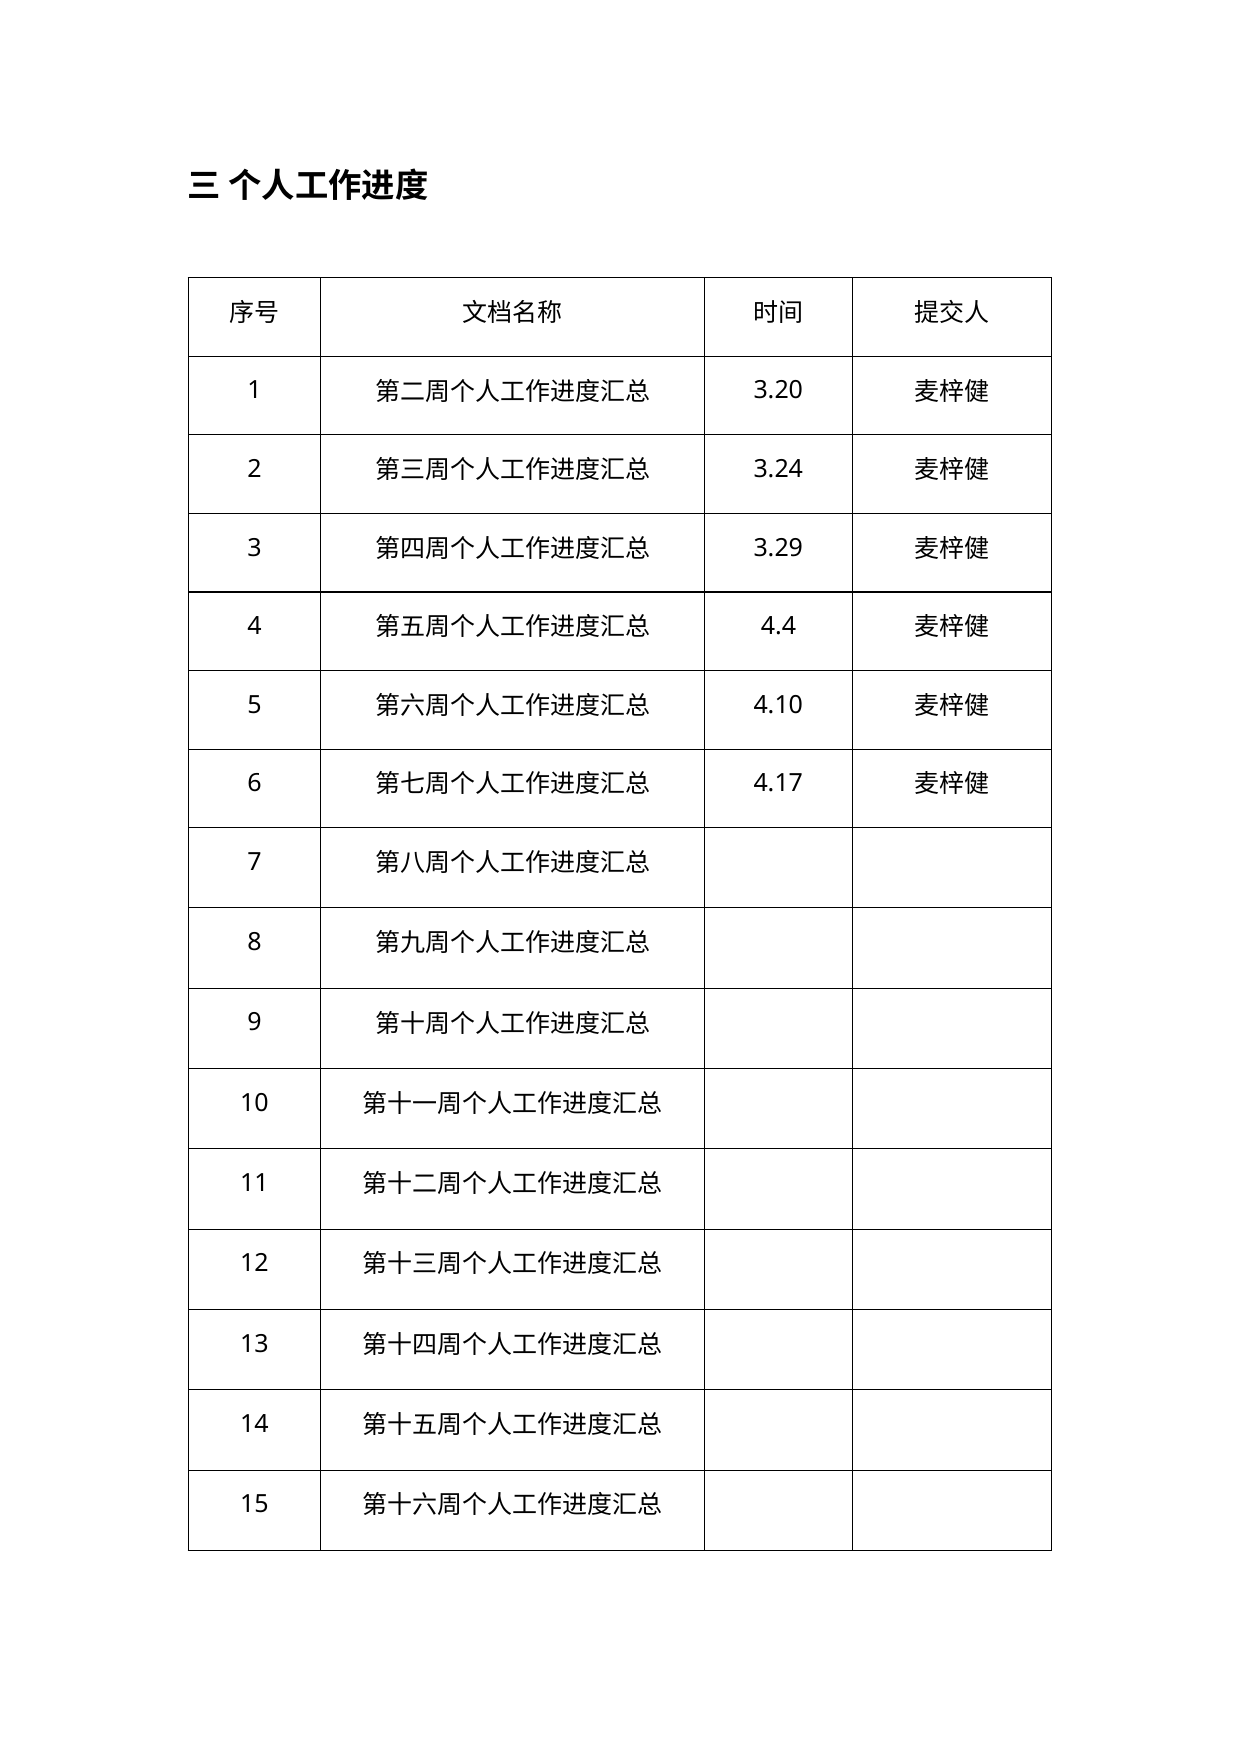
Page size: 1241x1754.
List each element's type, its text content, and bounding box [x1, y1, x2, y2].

table_cell 第十六周个人工作进度汇总 [321, 1471, 704, 1550]
table_cell 麦梓健 [853, 750, 1051, 827]
table_cell 麦梓健 [853, 357, 1051, 434]
table_cell [705, 908, 852, 988]
table_cell 3 [189, 514, 320, 591]
table_cell 14 [189, 1390, 320, 1469]
table_cell 13 [189, 1310, 320, 1389]
table_cell [853, 989, 1051, 1068]
table_cell 第十周个人工作进度汇总 [321, 989, 704, 1068]
table_cell [853, 1230, 1051, 1309]
table_cell 第十二周个人工作进度汇总 [321, 1149, 704, 1228]
table_header 序号 [189, 278, 320, 356]
table_cell 麦梓健 [853, 514, 1051, 591]
table_cell [705, 1310, 852, 1389]
table_cell 4.17 [705, 750, 852, 827]
table_cell 第七周个人工作进度汇总 [321, 750, 704, 827]
table_cell 第十三周个人工作进度汇总 [321, 1230, 704, 1309]
table_cell 1 [189, 357, 320, 434]
table_cell [705, 989, 852, 1068]
table_cell [853, 1069, 1051, 1148]
table_cell 4 [189, 593, 320, 670]
table_cell 第十一周个人工作进度汇总 [321, 1069, 704, 1148]
table_header 提交人 [853, 278, 1051, 356]
table_header 文档名称 [321, 278, 704, 356]
table_cell 2 [189, 435, 320, 513]
table_cell 3.24 [705, 435, 852, 513]
subtitle 三 个人工作进度 [187, 150, 1053, 215]
table_cell [705, 1471, 852, 1550]
table_cell 3.29 [705, 514, 852, 591]
table_cell 第九周个人工作进度汇总 [321, 908, 704, 988]
table_cell 第三周个人工作进度汇总 [321, 435, 704, 513]
table_cell 麦梓健 [853, 671, 1051, 748]
table_cell [853, 1471, 1051, 1550]
table_cell 3.20 [705, 357, 852, 434]
table_cell [705, 1230, 852, 1309]
table_cell 7 [189, 828, 320, 907]
table_cell 4.4 [705, 593, 852, 670]
table_cell [853, 1390, 1051, 1469]
table_cell 第十四周个人工作进度汇总 [321, 1310, 704, 1389]
table_cell [705, 1390, 852, 1469]
table_cell 15 [189, 1471, 320, 1550]
table_cell 6 [189, 750, 320, 827]
table_cell 第二周个人工作进度汇总 [321, 357, 704, 434]
table_cell [705, 1069, 852, 1148]
table_cell 8 [189, 908, 320, 988]
table_cell 第四周个人工作进度汇总 [321, 514, 704, 591]
table_cell 10 [189, 1069, 320, 1148]
table_cell 12 [189, 1230, 320, 1309]
table_cell [705, 1149, 852, 1228]
table_cell 第八周个人工作进度汇总 [321, 828, 704, 907]
table_cell 麦梓健 [853, 435, 1051, 513]
table_cell 第五周个人工作进度汇总 [321, 593, 704, 670]
table_cell 第十五周个人工作进度汇总 [321, 1390, 704, 1469]
table_cell 11 [189, 1149, 320, 1228]
table_cell [853, 908, 1051, 988]
table_cell 麦梓健 [853, 593, 1051, 670]
table_cell 第六周个人工作进度汇总 [321, 671, 704, 748]
table_cell 5 [189, 671, 320, 748]
table_cell [853, 1149, 1051, 1228]
table_cell 9 [189, 989, 320, 1068]
table_cell [853, 828, 1051, 907]
table_header 时间 [705, 278, 852, 356]
table_cell [853, 1310, 1051, 1389]
table_cell 4.10 [705, 671, 852, 748]
table_cell [705, 828, 852, 907]
